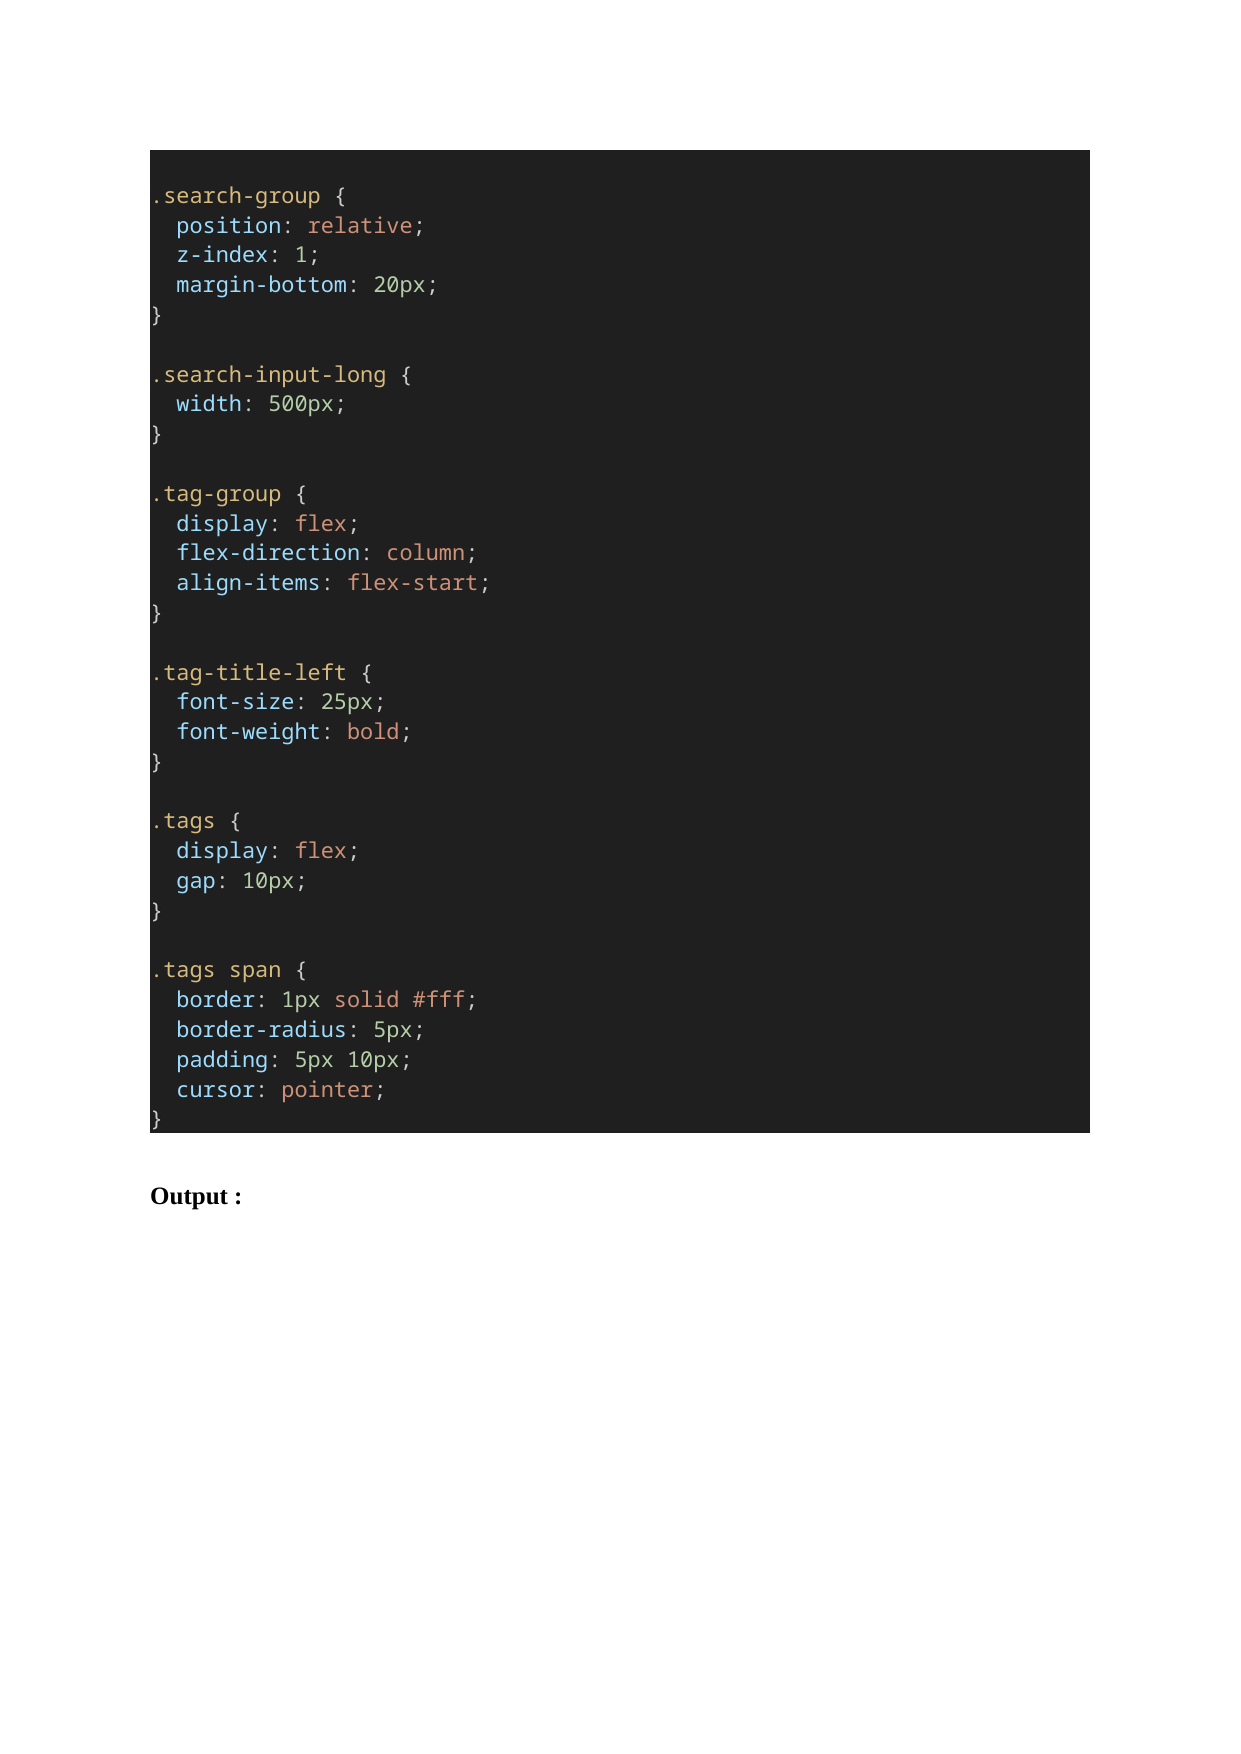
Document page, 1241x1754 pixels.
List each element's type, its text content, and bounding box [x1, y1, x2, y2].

text .tag-title-left { [150, 656, 1090, 686]
text border-radius: 5px; [150, 1014, 1090, 1044]
text padding: 5px 10px; [150, 1044, 1090, 1073]
text display: flex; [150, 507, 1090, 537]
text .tag-group { [150, 478, 1090, 507]
text position: relative; [150, 209, 1090, 239]
text .search-input-long { [150, 358, 1090, 388]
text } [150, 597, 1090, 627]
text flex-direction: column; [150, 537, 1090, 567]
text } [150, 746, 1090, 776]
text display: flex; [150, 835, 1090, 865]
text margin-bottom: 20px; [150, 269, 1090, 299]
text .tags span { [150, 954, 1090, 984]
text font-size: 25px; [150, 686, 1090, 716]
text border: 1px solid #fff; [150, 984, 1090, 1014]
text .tags { [150, 805, 1090, 835]
text } [150, 895, 1090, 924]
text align-items: flex-start; [150, 567, 1090, 597]
text cursor: pointer; [150, 1073, 1090, 1103]
text font-weight: bold; [150, 716, 1090, 746]
text gap: 10px; [150, 865, 1090, 895]
text } [150, 1103, 1090, 1133]
text z-index: 1; [150, 239, 1090, 269]
text .search-group { [150, 180, 1090, 209]
text width: 500px; [150, 388, 1090, 418]
text } [150, 418, 1090, 448]
text Output : [150, 1181, 1090, 1210]
text } [150, 299, 1090, 329]
